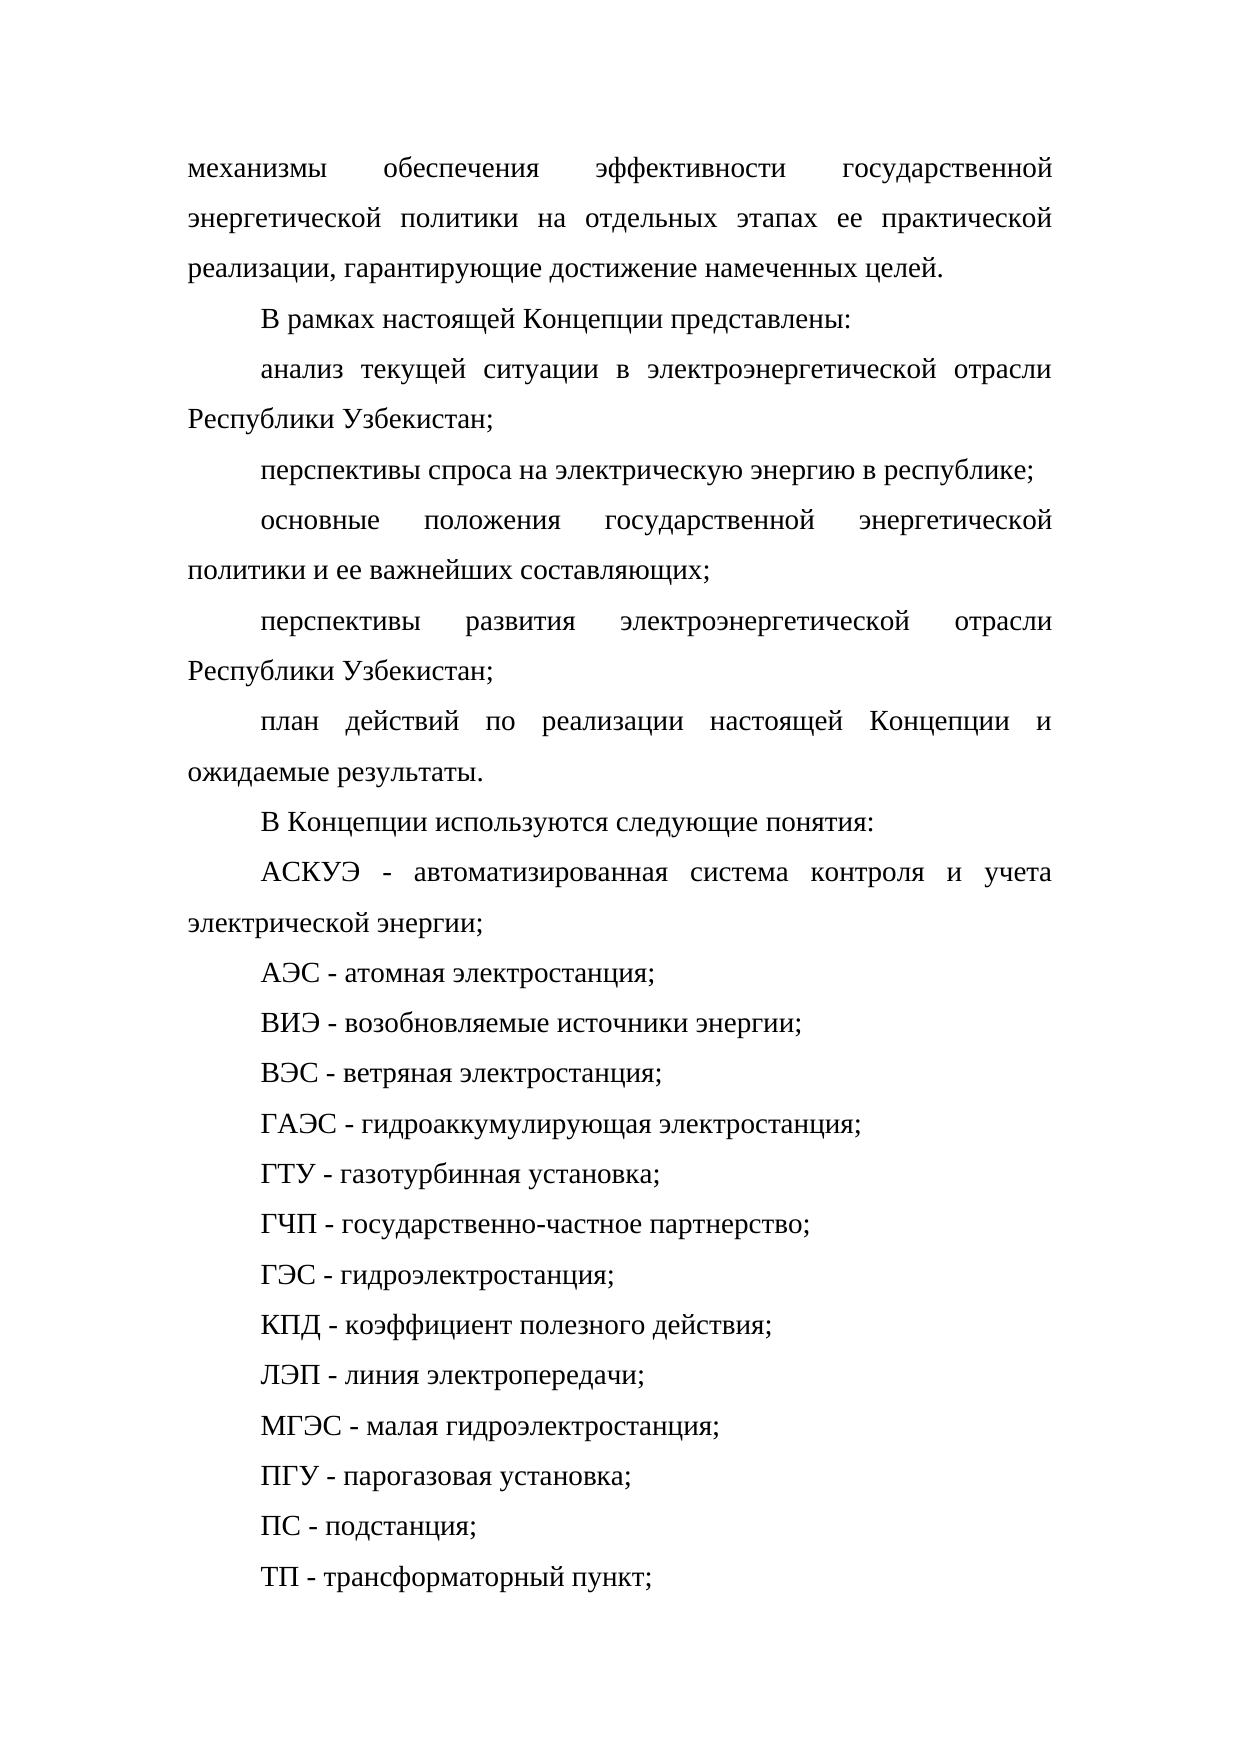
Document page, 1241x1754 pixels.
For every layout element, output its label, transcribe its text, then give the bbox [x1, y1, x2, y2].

text ПГУ - парогазовая установка; [187, 1458, 1053, 1492]
text ЛЭП - линия электропередачи; [187, 1357, 1053, 1391]
text ВЭС - ветряная электростанция; [187, 1056, 1053, 1089]
text основные положения государственной энергетической политики и ее важнейших составляющих; [187, 502, 1053, 586]
text КПД - коэффициент полезного действия; [187, 1307, 1053, 1341]
text анализ текущей ситуации в электроэнергетической отрасли Республики Узбекистан; [187, 351, 1053, 435]
text ГЭС - гидроэлектростанция; [187, 1257, 1053, 1290]
text ГЧП - государственно-частное партнерство; [187, 1207, 1053, 1240]
text МГЭС - малая гидроэлектростанция; [187, 1408, 1053, 1441]
text АЭС - атомная электростанция; [187, 955, 1053, 988]
text ГАЭС - гидроаккумулирующая электростанция; [187, 1106, 1053, 1139]
text В Концепции используются следующие понятия: [187, 804, 1053, 838]
text ВИЭ - возобновляемые источники энергии; [187, 1005, 1053, 1039]
text перспективы развития электроэнергетической отрасли Республики Узбекистан; [187, 603, 1053, 687]
text ГТУ - газотурбинная установка; [187, 1156, 1053, 1190]
text ТП - трансформаторный пункт; [187, 1559, 1053, 1592]
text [187, 150, 1053, 284]
text АСКУЭ - автоматизированная система контроля и учета электрической энергии; [187, 854, 1053, 938]
text ПС - подстанция; [187, 1508, 1053, 1542]
text перспективы спроса на электрическую энергию в республике; [187, 452, 1053, 485]
text В рамках настоящей Концепции представлены: [187, 301, 1053, 334]
text план действий по реализации настоящей Концепции и ожидаемые результаты. [187, 703, 1053, 787]
